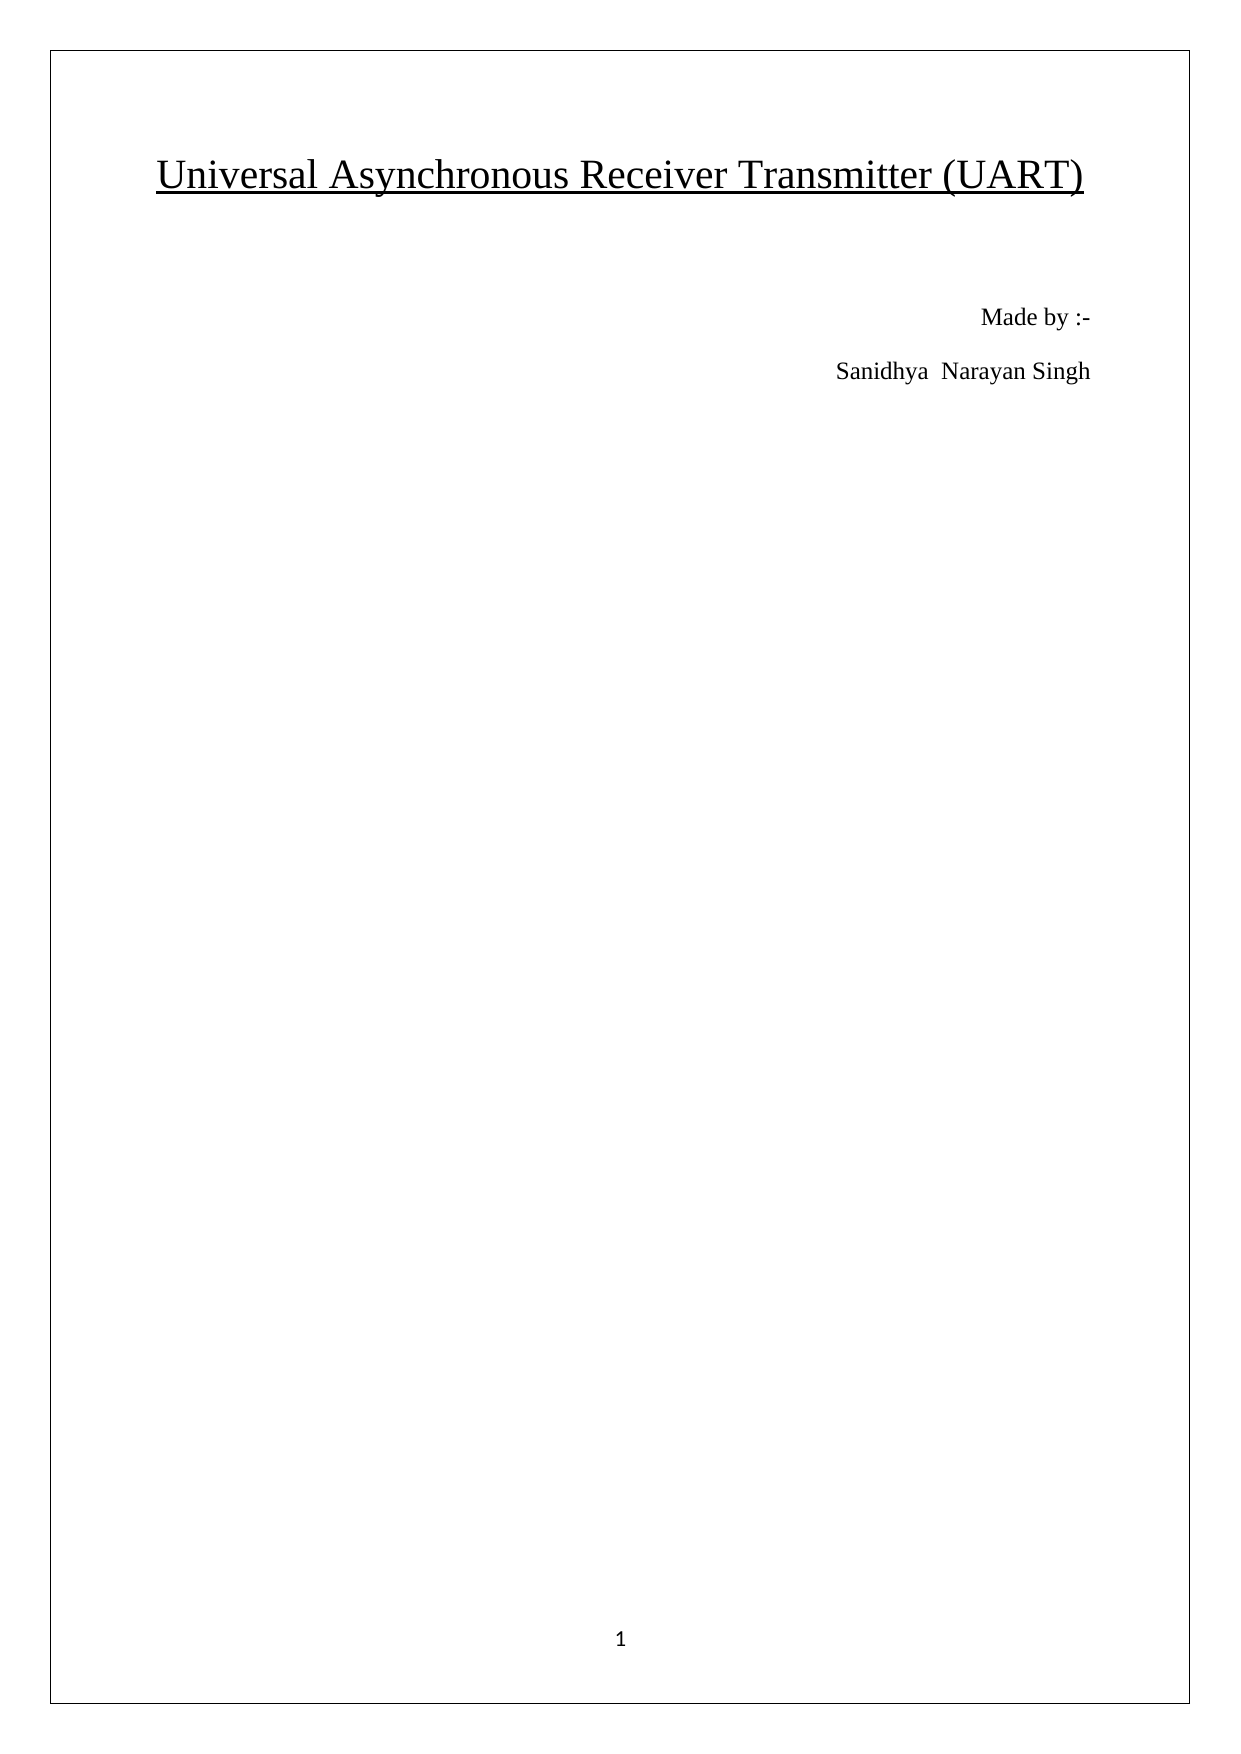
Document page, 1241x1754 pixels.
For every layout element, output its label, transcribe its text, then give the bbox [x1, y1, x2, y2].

text Universal Asynchronous Receiver Transmitter (UART) [150, 150, 1090, 198]
text Made by :- [150, 302, 1090, 331]
text Sanidhya Narayan Singh [150, 356, 1090, 384]
